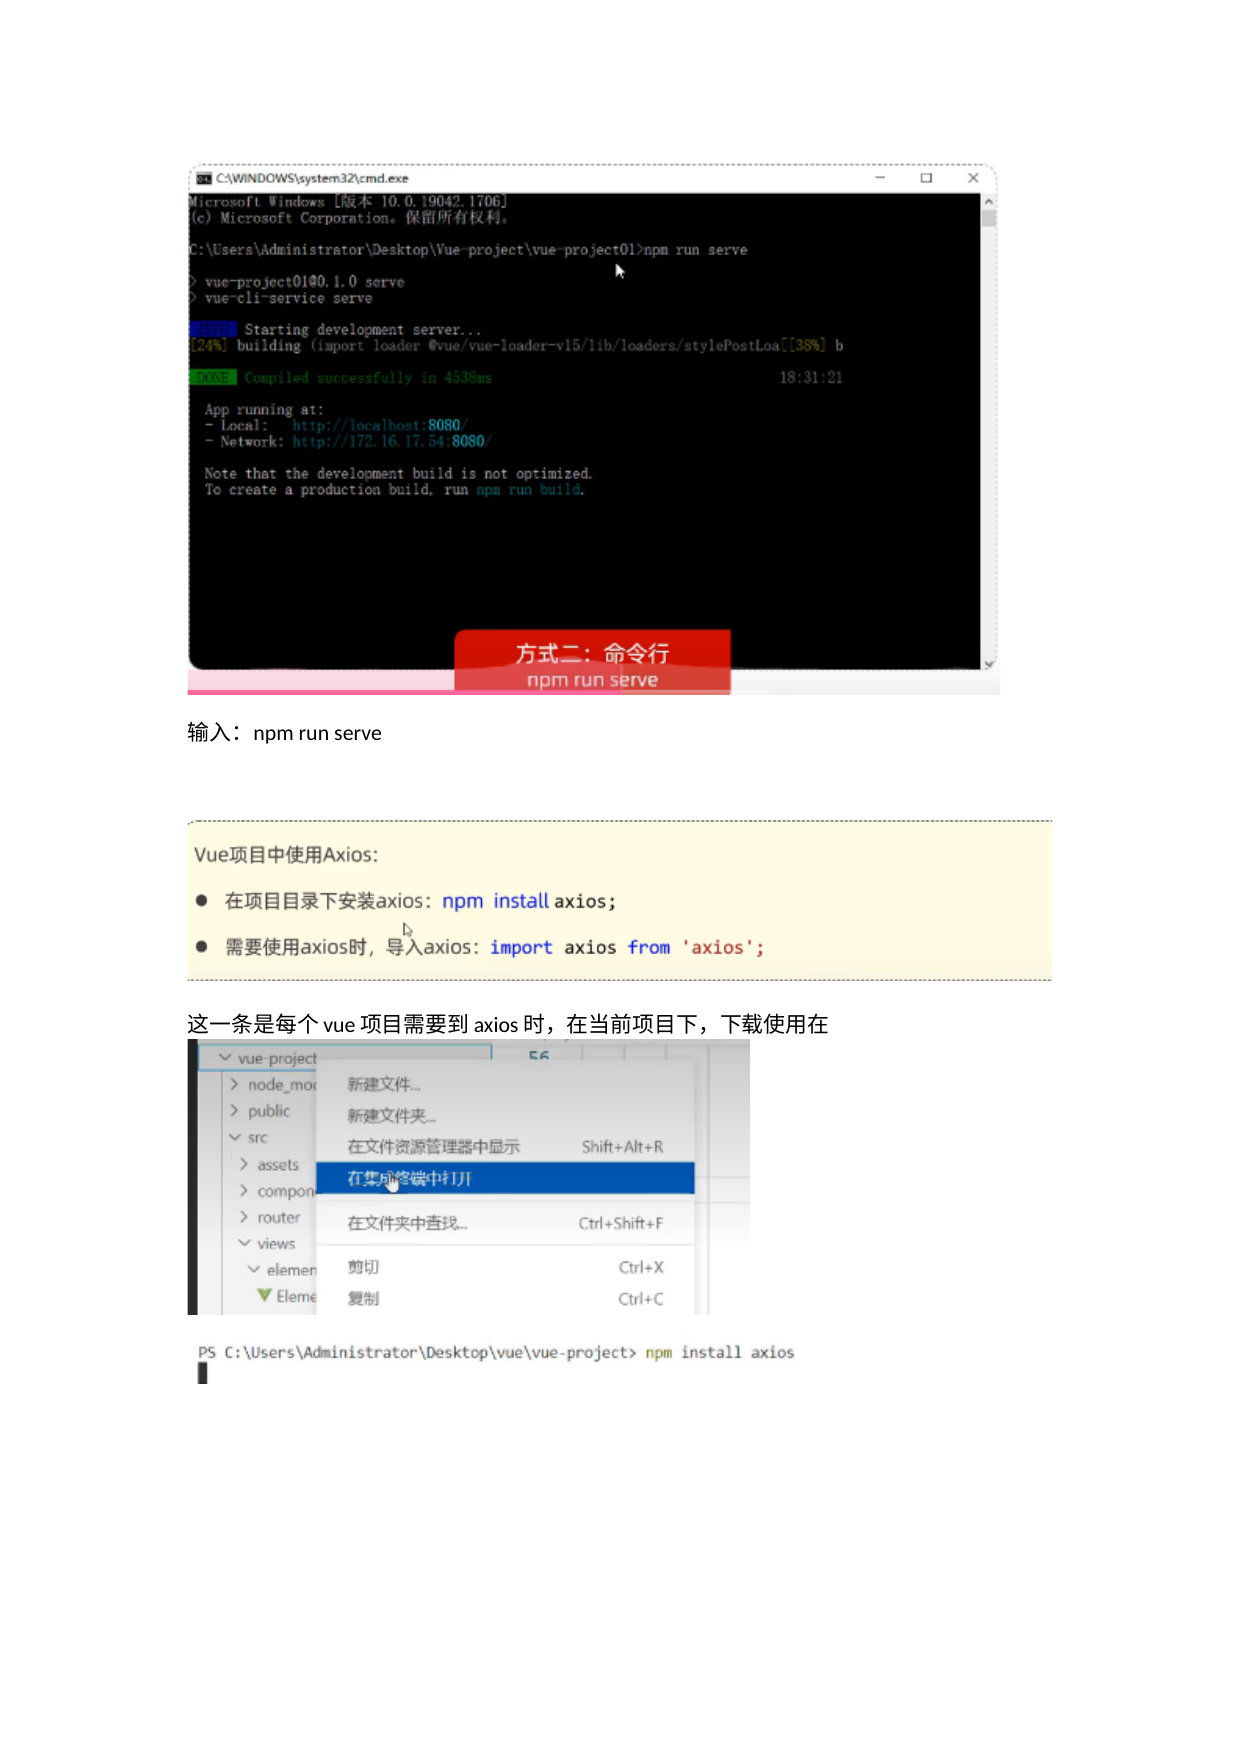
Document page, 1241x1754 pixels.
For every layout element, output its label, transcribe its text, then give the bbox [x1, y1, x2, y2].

picture [187, 812, 1053, 981]
picture [187, 1039, 750, 1315]
picture [187, 1332, 852, 1384]
picture [187, 162, 1001, 695]
list 输入：npm run serve [187, 714, 1053, 747]
list 这一条是每个vue项目需要到axios时，在当前项目下，下载使用在 [187, 1007, 1053, 1039]
